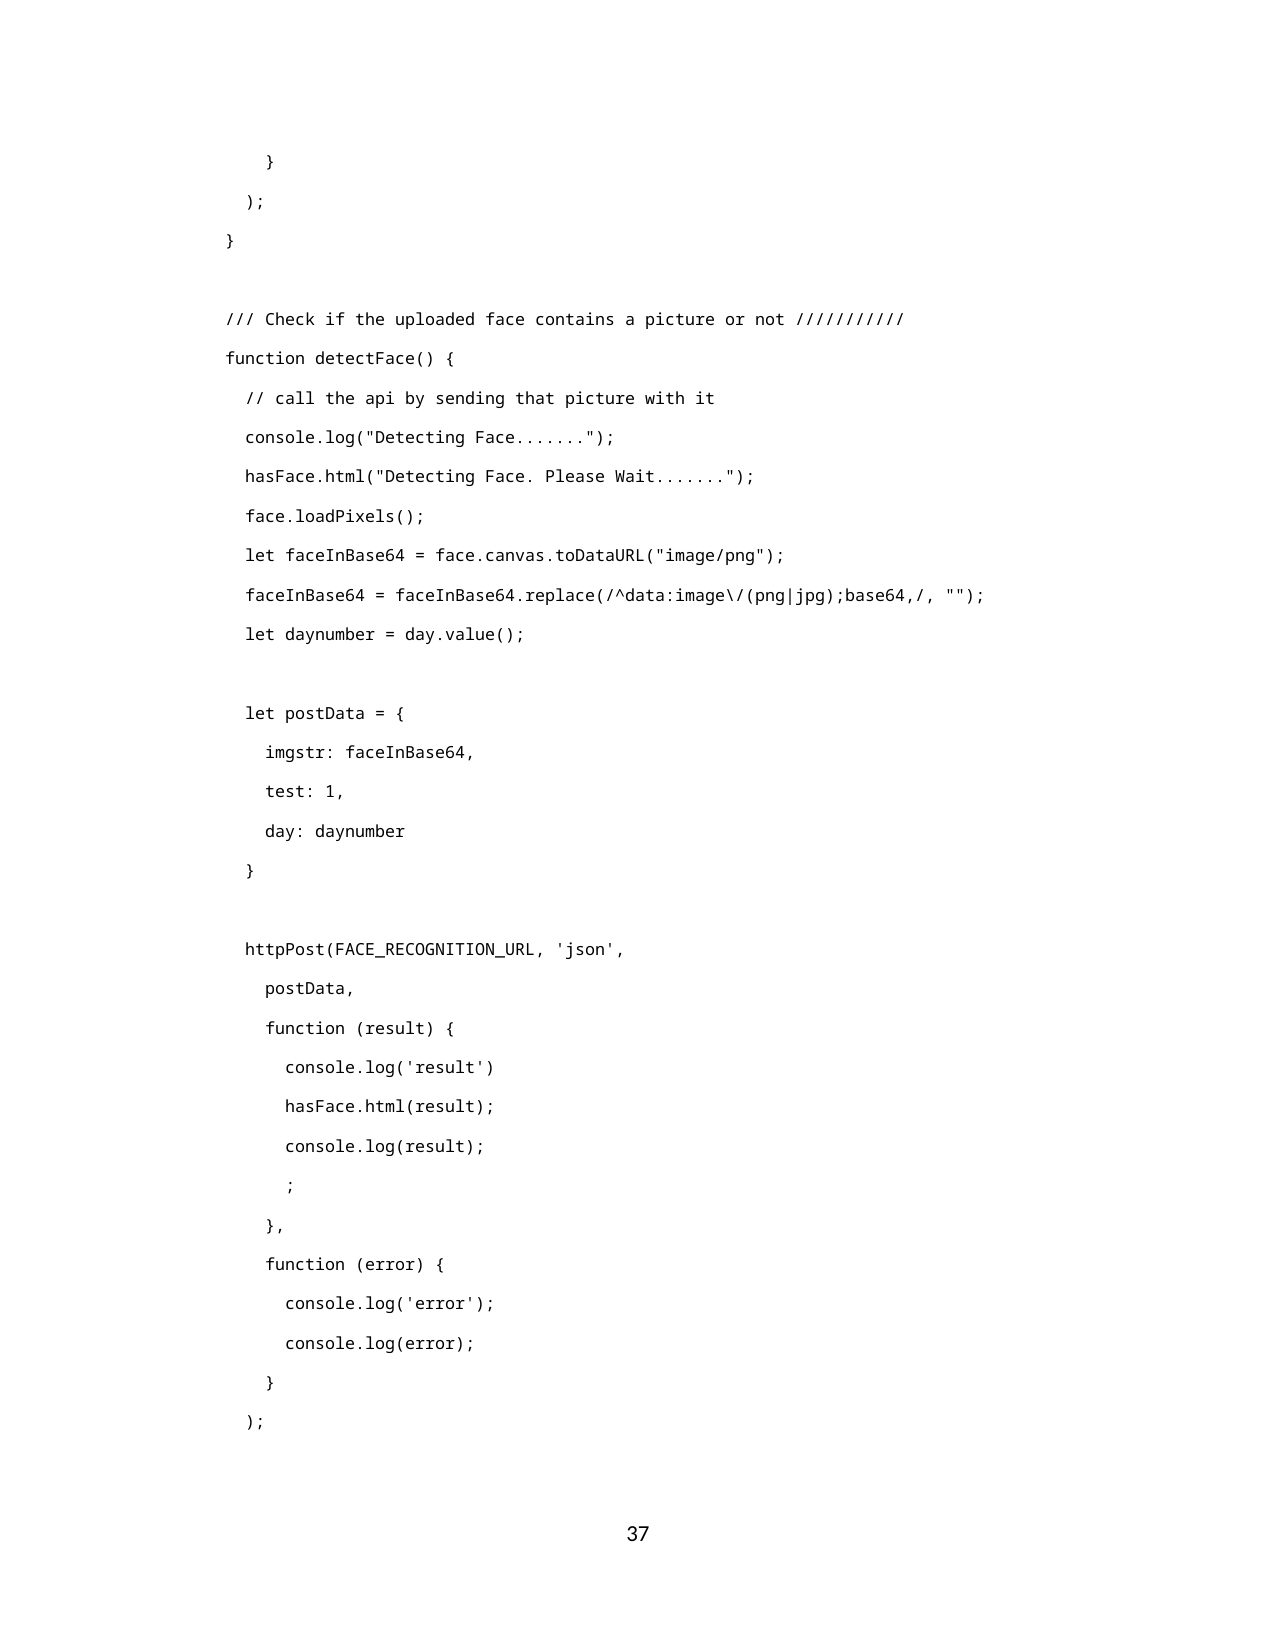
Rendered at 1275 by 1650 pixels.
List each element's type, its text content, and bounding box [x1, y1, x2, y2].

text console.log(result); [225, 1134, 1125, 1157]
text day: daynumber [225, 819, 1125, 842]
text let daynumber = day.value(); [225, 622, 1125, 645]
text ); [225, 1410, 1125, 1433]
text imgstr: faceInBase64, [225, 741, 1125, 763]
text let faceInBase64 = face.canvas.toDataURL("image/png"); [225, 544, 1125, 566]
text } [225, 1371, 1125, 1393]
text function (error) { [225, 1252, 1125, 1275]
text console.log('error'); [225, 1292, 1125, 1314]
text console.log('result') [225, 1056, 1125, 1078]
text test: 1, [225, 780, 1125, 803]
text faceInBase64 = faceInBase64.replace(/^data:image\/(png|jpg);base64,/, ""); [225, 583, 1125, 606]
text let postData = { [225, 701, 1125, 724]
text // call the api by sending that picture with it [225, 386, 1125, 409]
text httpPost(FACE_RECOGNITION_URL, 'json', [225, 937, 1125, 960]
text console.log("Detecting Face......."); [225, 426, 1125, 448]
text hasFace.html(result); [225, 1095, 1125, 1118]
text } [225, 859, 1125, 881]
text function detectFace() { [225, 347, 1125, 369]
text }, [225, 1213, 1125, 1236]
text face.loadPixels(); [225, 504, 1125, 527]
text hasFace.html("Detecting Face. Please Wait......."); [225, 465, 1125, 488]
text } [225, 150, 1125, 173]
text postData, [225, 977, 1125, 999]
text } [225, 229, 1125, 251]
text ); [225, 189, 1125, 212]
text console.log(error); [225, 1331, 1125, 1354]
text function (result) { [225, 1016, 1125, 1039]
text ; [225, 1174, 1125, 1196]
text /// Check if the uploaded face contains a picture or not /////////// [225, 307, 1125, 330]
